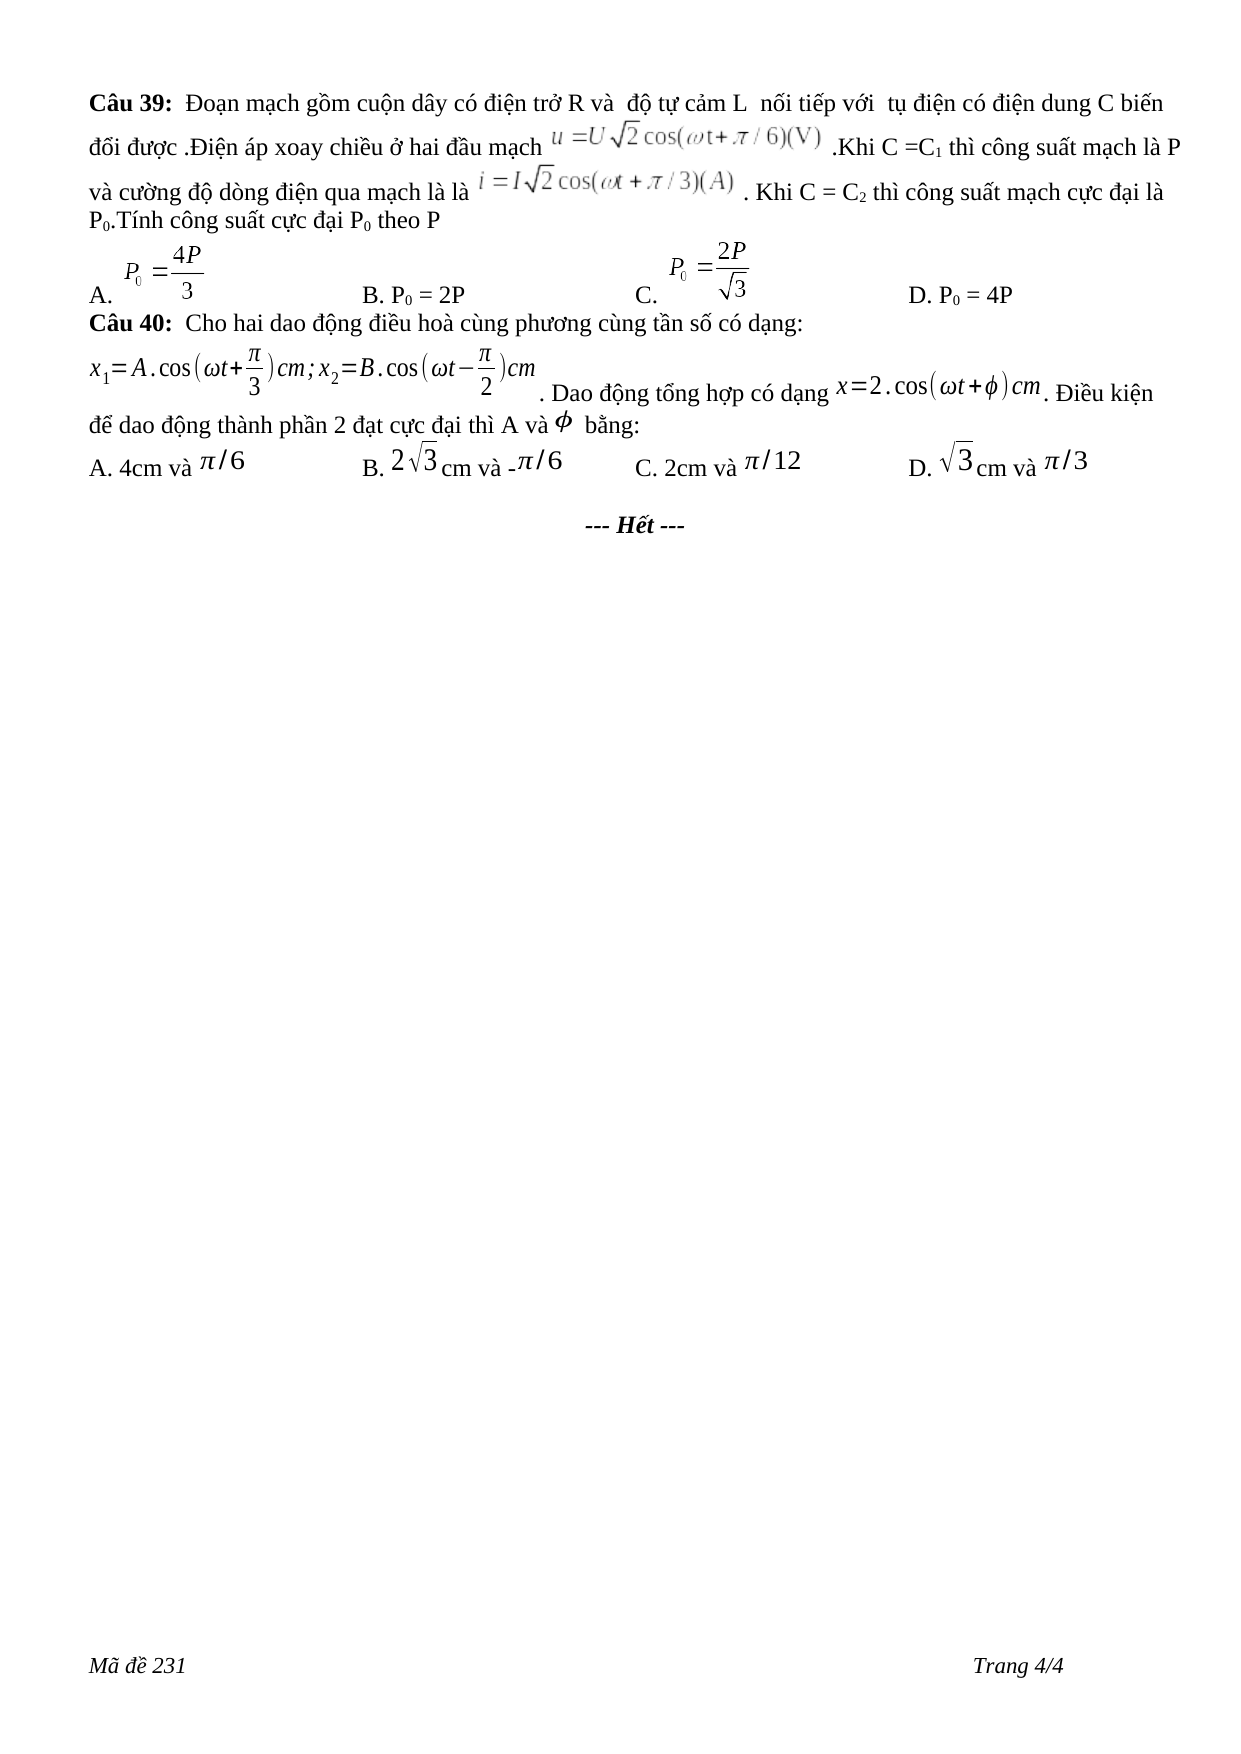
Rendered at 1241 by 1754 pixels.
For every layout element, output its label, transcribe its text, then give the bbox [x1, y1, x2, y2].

text Câu 39: Đoạn mạch gồm cuộn dây có điện trở R và độ tự cảm L nối tiếp với tụ điện có điện dung C biến đổi được .Điện áp xoay chiều ở hai đầu mạch .Khi C =C1 thì công suất mạch là P và cường độ dòng điện qua mạch là là . Khi C = C2 thì công suất mạch cực đại là P0.Tính công suất cực đại P0 theo P [89, 88, 1181, 234]
text A. B. P0 = 2P C. D. P0 = 4P [89, 234, 1181, 308]
text --- Hết --- [89, 510, 1181, 539]
text A. 4cm và B. cm và - C. 2cm và D. cm và [89, 439, 1181, 482]
text Câu 40: Cho hai dao động điều hoà cùng phương cùng tần số có dạng: . Dao động tổng hợp có dạng . Điều kiện để dao động thành phần 2 đạt cực đại thì A và bằng: [89, 308, 1181, 439]
